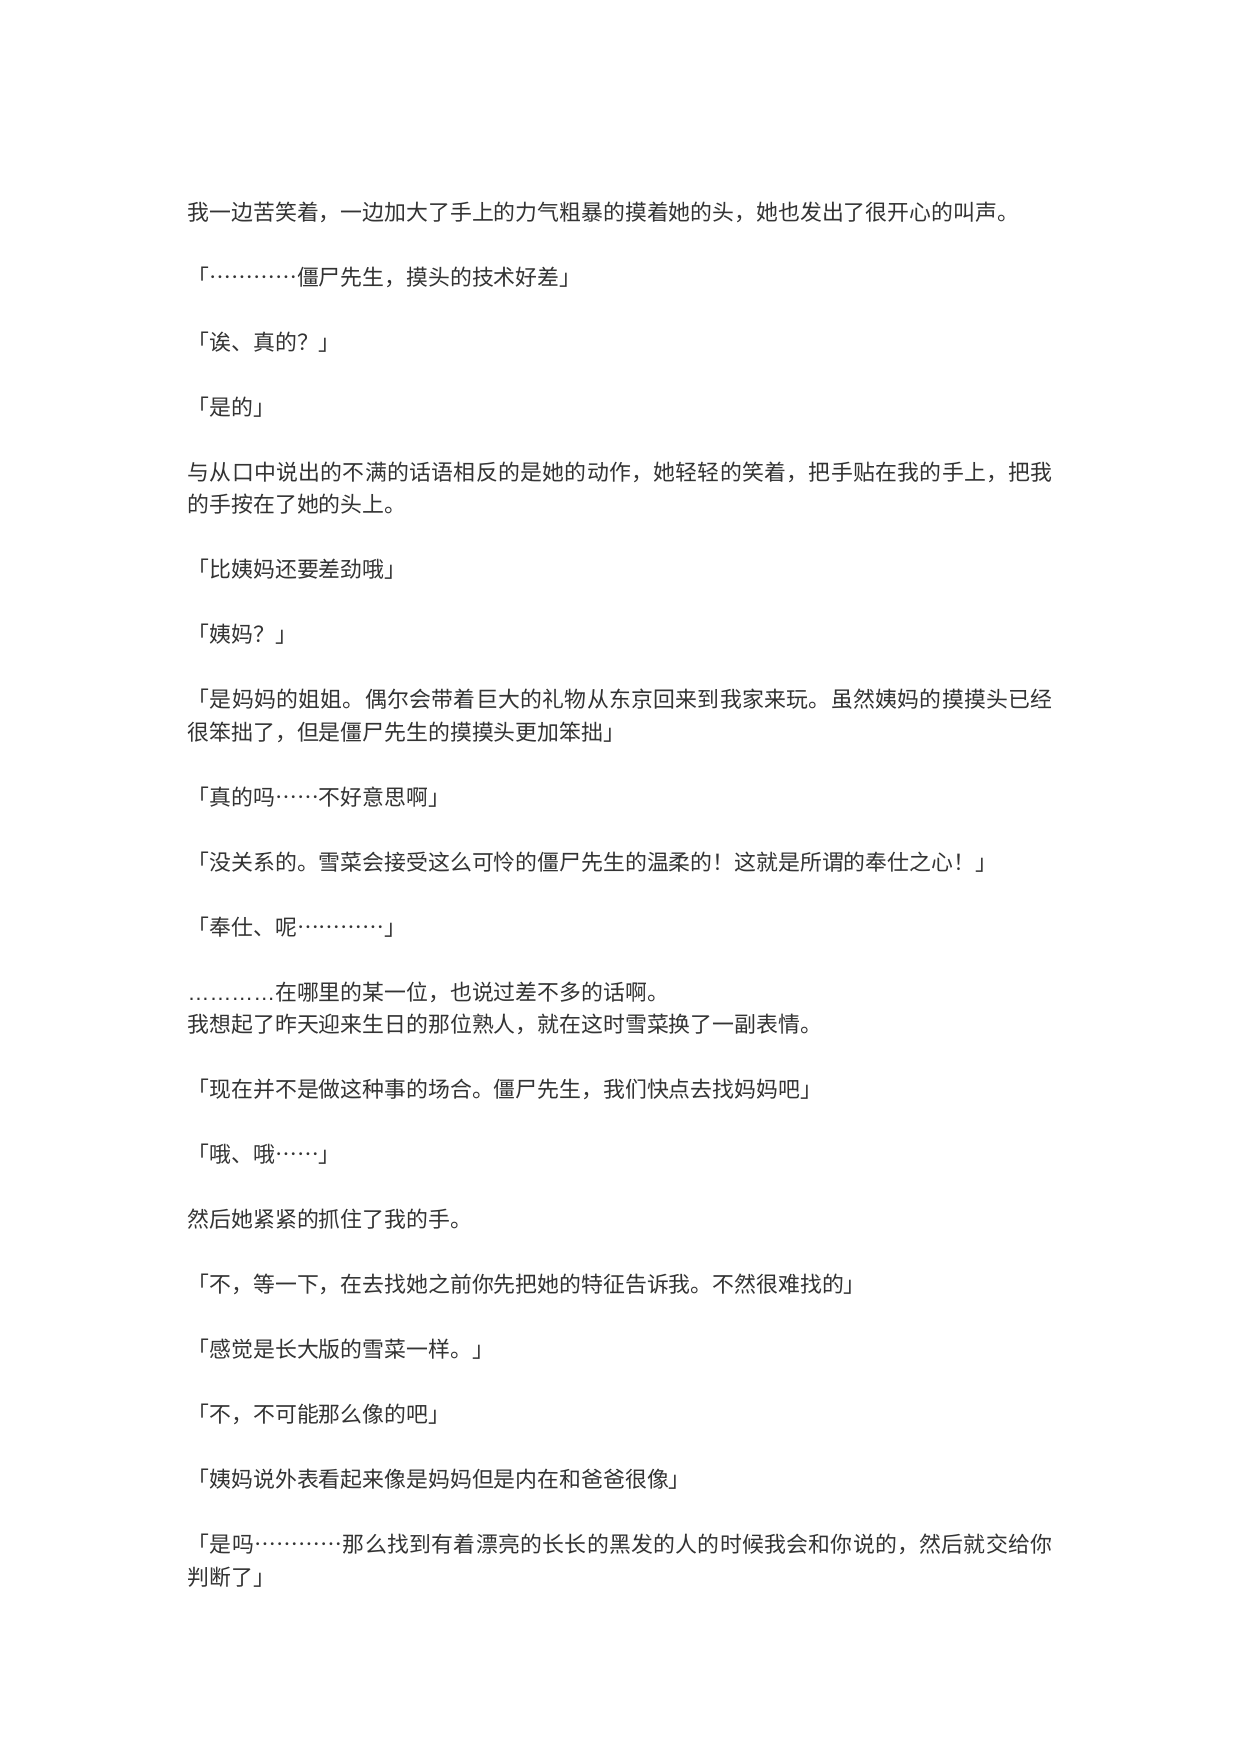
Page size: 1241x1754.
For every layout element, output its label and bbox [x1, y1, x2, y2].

list [187, 162, 1053, 1592]
